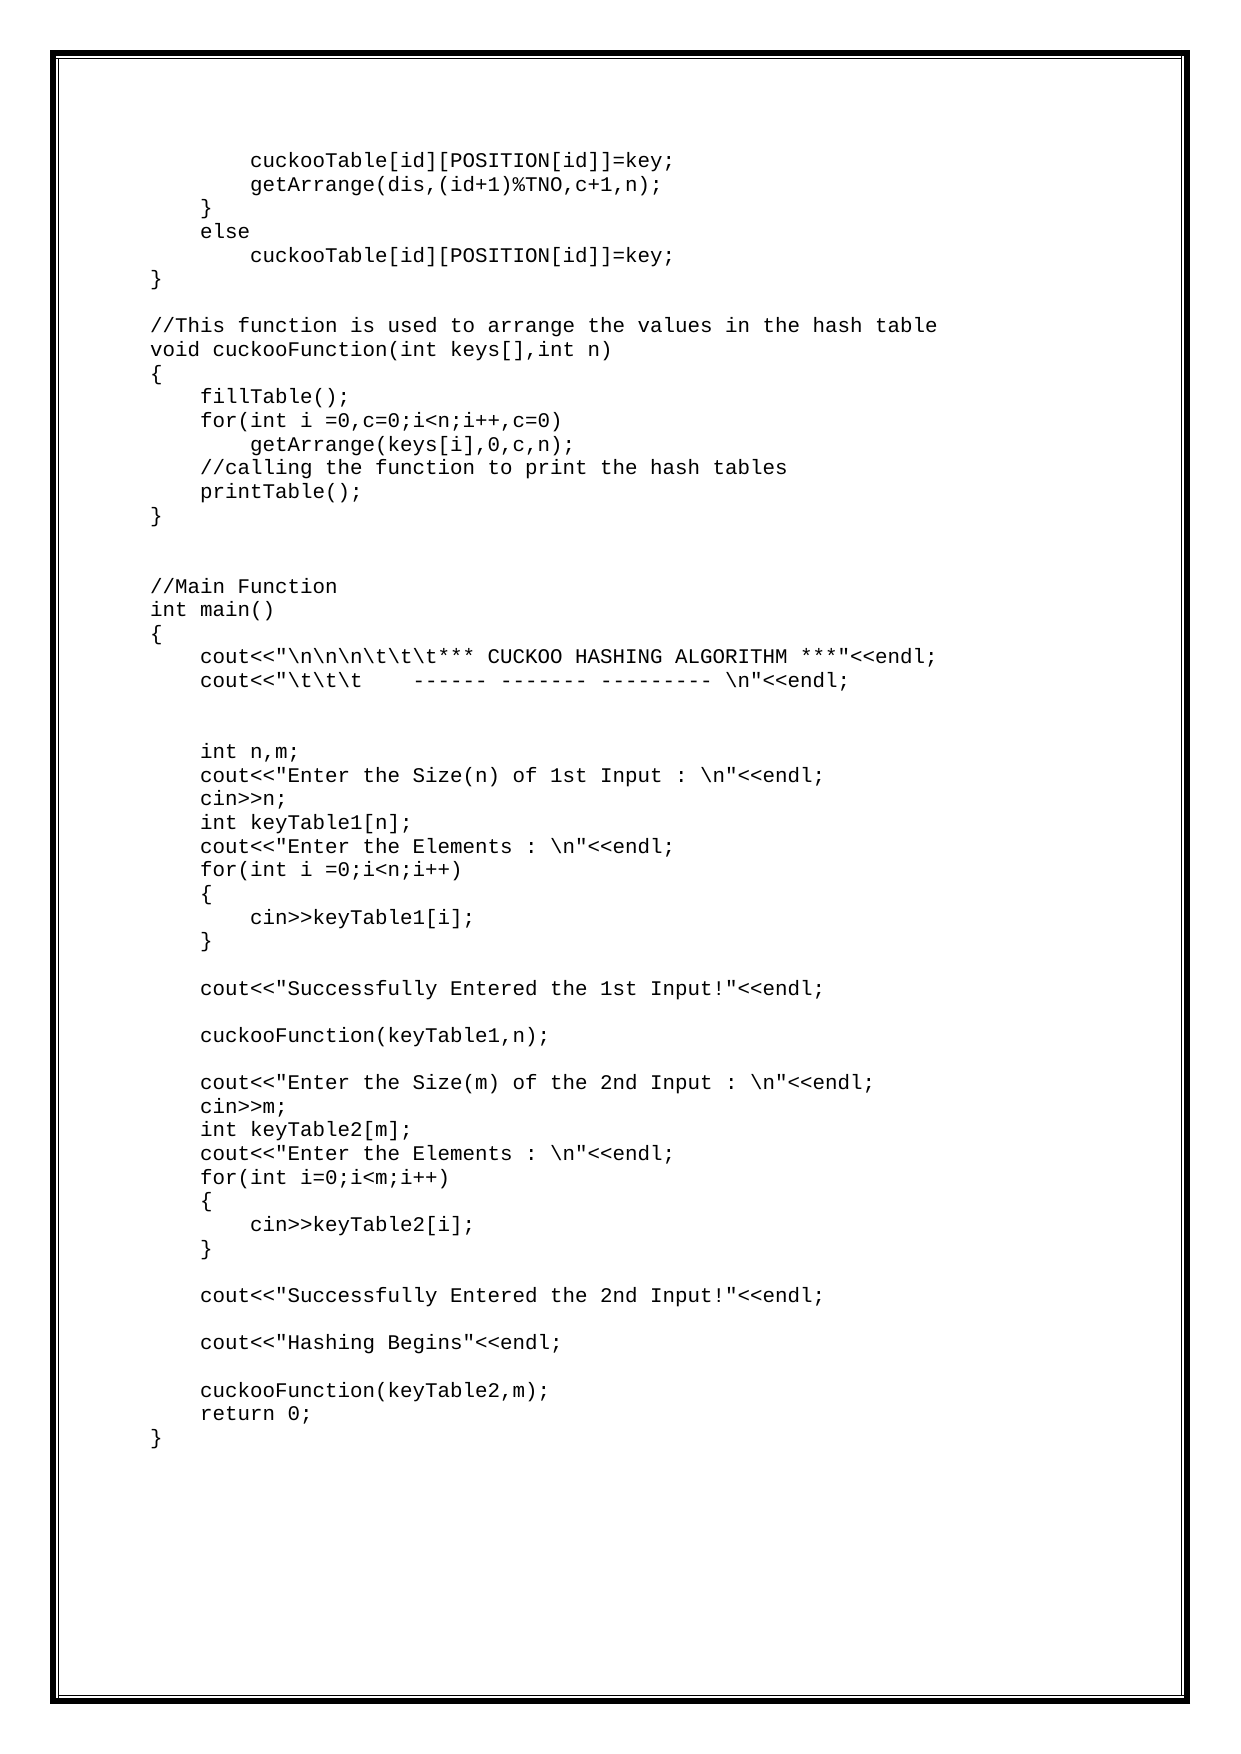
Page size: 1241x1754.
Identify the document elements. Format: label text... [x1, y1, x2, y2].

text printTable(); [150, 481, 1090, 505]
text cout<<"Enter the Size(m) of the 2nd Input : \n"<<endl; [150, 1072, 1090, 1096]
text //calling the function to print the hash tables [150, 457, 1090, 481]
text cout<<"Enter the Size(n) of 1st Input : \n"<<endl; [150, 765, 1090, 788]
text int keyTable1[n]; [150, 812, 1090, 836]
text } [150, 930, 1090, 954]
text cout<<"Successfully Entered the 2nd Input!"<<endl; [150, 1285, 1090, 1309]
text cout<<"Successfully Entered the 1st Input!"<<endl; [150, 978, 1090, 1001]
text void cuckooFunction(int keys[],int n) [150, 339, 1090, 363]
text for(int i=0;i<m;i++) [150, 1167, 1090, 1190]
text for(int i =0;i<n;i++) [150, 859, 1090, 883]
text } [150, 197, 1090, 221]
text cin>>m; [150, 1096, 1090, 1119]
text } [150, 1427, 1090, 1451]
text cout<<"\t\t\t ------ ------- --------- \n"<<endl; [150, 670, 1090, 694]
text cin>>keyTable2[i]; [150, 1214, 1090, 1238]
text } [150, 505, 1090, 528]
text else [150, 221, 1090, 244]
text } [150, 268, 1090, 292]
text //This function is used to arrange the values in the hash table [150, 316, 1090, 339]
text cuckooTable[id][POSITION[id]]=key; [150, 150, 1090, 174]
text { [150, 623, 1090, 647]
text int n,m; [150, 741, 1090, 765]
text cout<<"Enter the Elements : \n"<<endl; [150, 836, 1090, 859]
text int keyTable2[m]; [150, 1119, 1090, 1143]
text return 0; [150, 1403, 1090, 1427]
text cout<<"Enter the Elements : \n"<<endl; [150, 1143, 1090, 1167]
text getArrange(keys[i],0,c,n); [150, 434, 1090, 457]
text int main() [150, 599, 1090, 623]
text cin>>keyTable1[i]; [150, 907, 1090, 930]
text cout<<"\n\n\n\t\t\t*** CUCKOO HASHING ALGORITHM ***"<<endl; [150, 647, 1090, 670]
text //Main Function [150, 576, 1090, 599]
text for(int i =0,c=0;i<n;i++,c=0) [150, 410, 1090, 434]
text cuckooFunction(keyTable1,n); [150, 1025, 1090, 1048]
text { [150, 883, 1090, 907]
text { [150, 363, 1090, 386]
text { [150, 1190, 1090, 1214]
text cuckooTable[id][POSITION[id]]=key; [150, 244, 1090, 268]
text cin>>n; [150, 788, 1090, 812]
text cuckooFunction(keyTable2,m); [150, 1379, 1090, 1403]
text } [150, 1238, 1090, 1261]
text fillTable(); [150, 386, 1090, 410]
text cout<<"Hashing Begins"<<endl; [150, 1332, 1090, 1356]
text getArrange(dis,(id+1)%TNO,c+1,n); [150, 174, 1090, 197]
